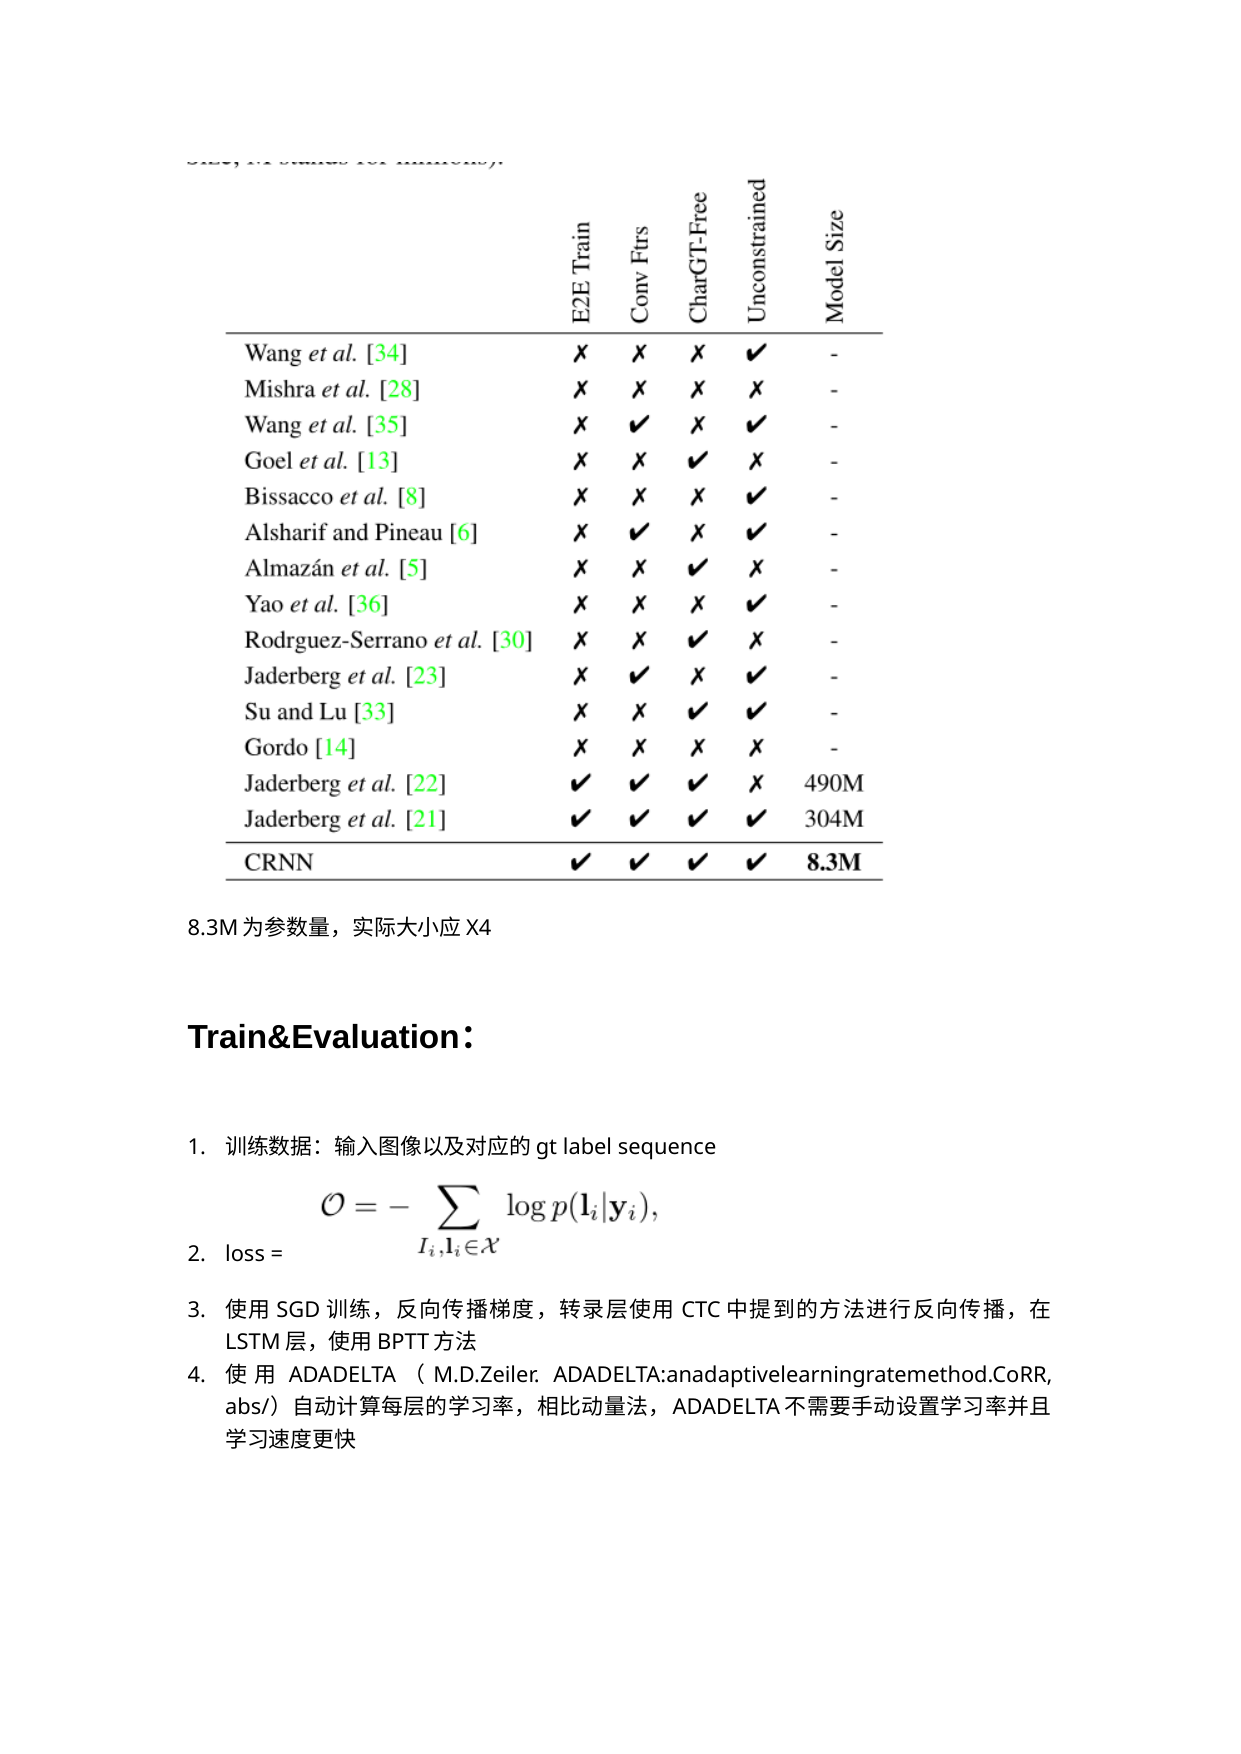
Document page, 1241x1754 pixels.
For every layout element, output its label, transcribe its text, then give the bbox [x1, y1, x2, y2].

picture [187, 162, 907, 907]
subtitle Train&Evaluation： [187, 1002, 1053, 1067]
list 训练数据：输入图像以及对应的gt label sequence [187, 1129, 1053, 1161]
picture [288, 1161, 670, 1262]
text 8.3M为参数量，实际大小应X4 [187, 909, 1053, 942]
list 使用SGD训练，反向传播梯度，转录层使用CTC中提到的方法进行反向传播，在LSTM层，使用BPTT方法 [187, 1291, 1053, 1356]
list 使用ADADELTA（M.D.Zeiler. ADADELTA:anadaptivelearningratemethod.CoRR, abs/）自动计算每层的学习率，相比动量法，ADADELTA不需要手动设置学习率并且学习速度更快 [187, 1356, 1053, 1454]
